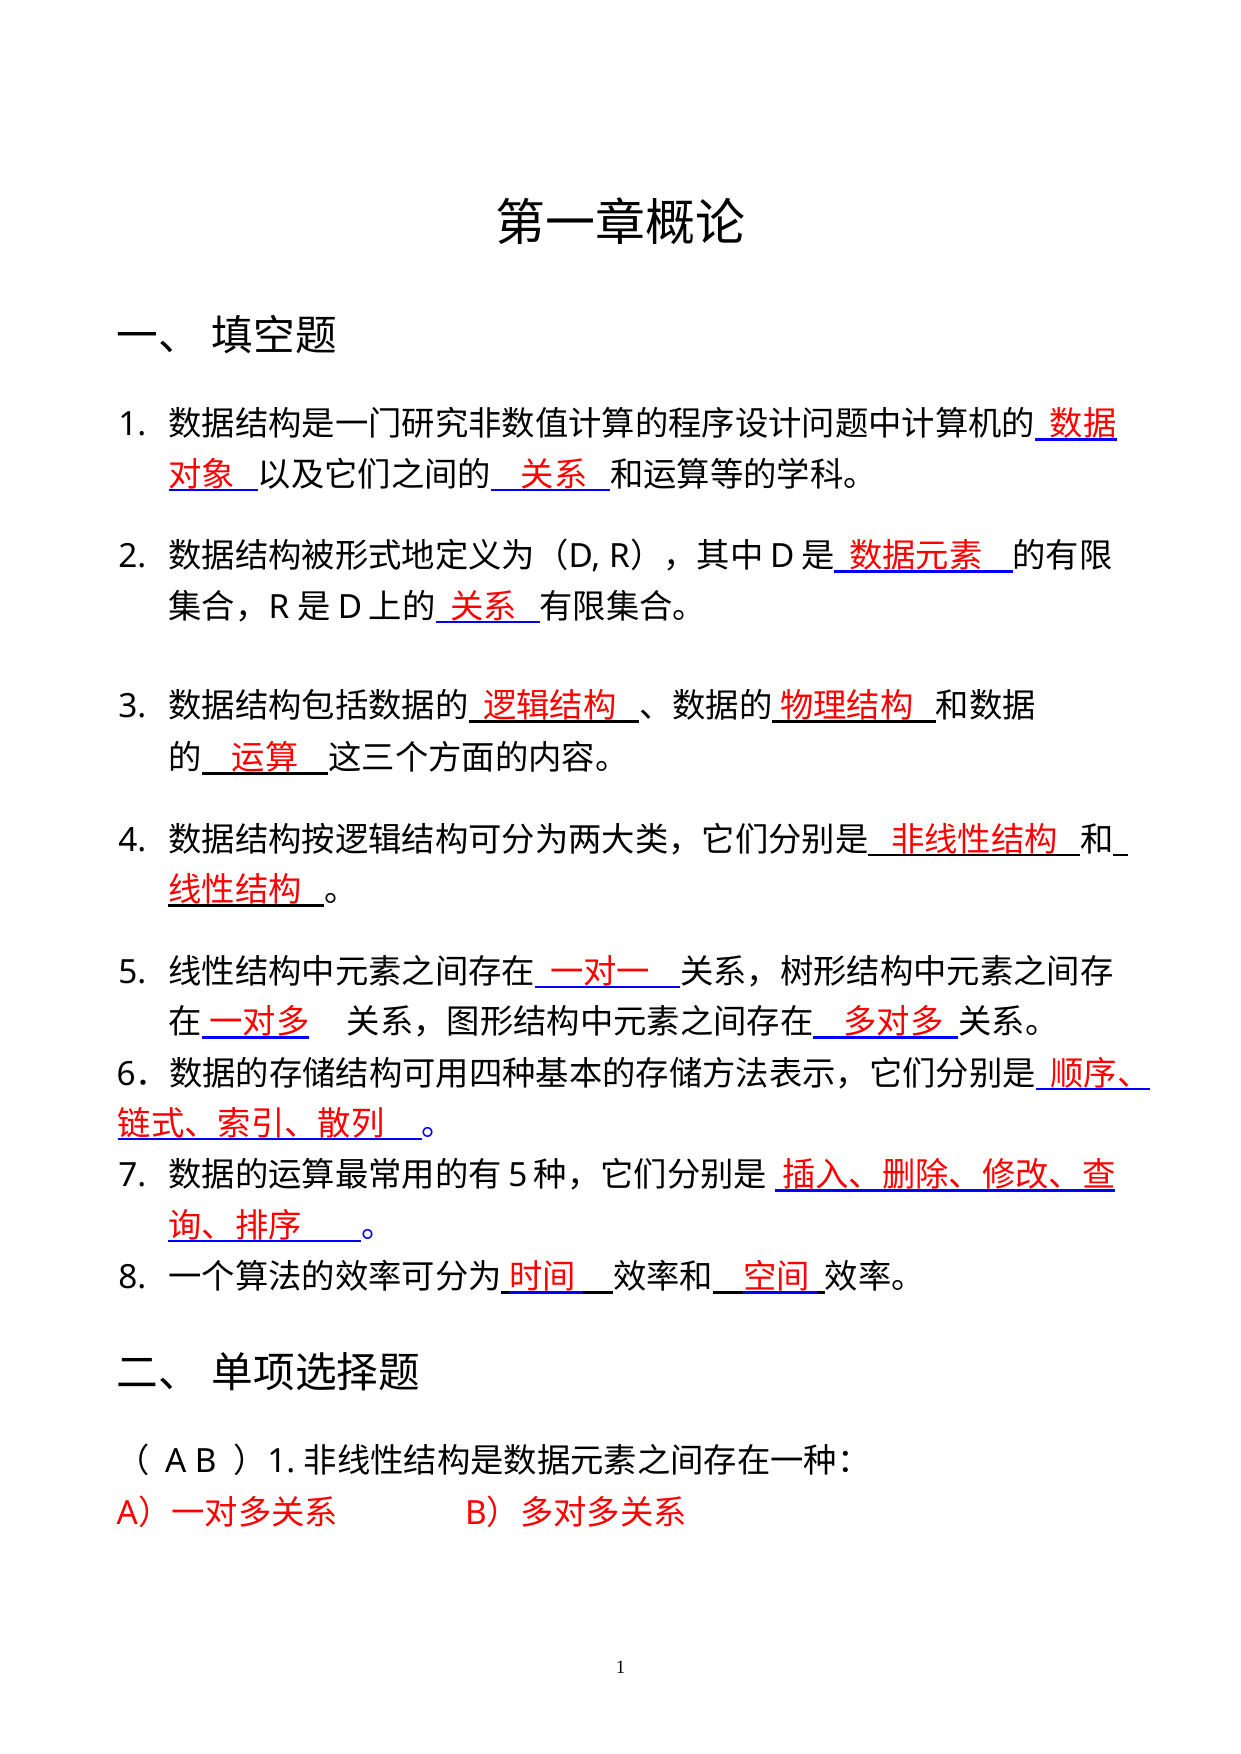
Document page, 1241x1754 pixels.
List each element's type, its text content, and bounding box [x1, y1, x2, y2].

list 数据的运算最常用的有5种，它们分别是 插入、删除、修改、查询、排序 。 [118, 1148, 1135, 1247]
list 数据结构包括数据的 逻辑结构 、数据的 物理结构 和数据 [118, 679, 1135, 728]
text （ A B ）1. 非线性结构是数据元素之间存在一种： [116, 1434, 1135, 1482]
text 的 运算 这三个方面的内容。 [168, 731, 1135, 779]
list 一个算法的效率可分为 时间 效率和 空间 效率。 [118, 1250, 1135, 1298]
list 数据结构被形式地定义为（D, R），其中D是 数据元素 的有限集合，R 是D上的 关系 有限集合。 [118, 529, 1135, 628]
list 数据结构按逻辑结构可分为两大类，它们分别是 非线性结构 和 线性结构 。 [118, 813, 1135, 911]
list 线性结构中元素之间存在 一对一 关系，树形结构中元素之间存在 一对多 关系，图形结构中元素之间存在 多对多 关系。 [118, 944, 1135, 1043]
text 第一章概论 [118, 182, 745, 254]
text A）一对多关系 B）多对多关系 [116, 1486, 1135, 1534]
text 6．数据的存储结构可用四种基本的存储方法表示，它们分别是 顺序、链式、索引、散列 。 [116, 1046, 1135, 1145]
list 数据结构是一门研究非数值计算的程序设计问题中计算机的 数据对象 以及它们之间的 关系 和运算等的学科。 [118, 397, 1135, 496]
subtitle 一、 填空题 [116, 302, 1135, 362]
subtitle 二、 单项选择题 [116, 1339, 1135, 1399]
